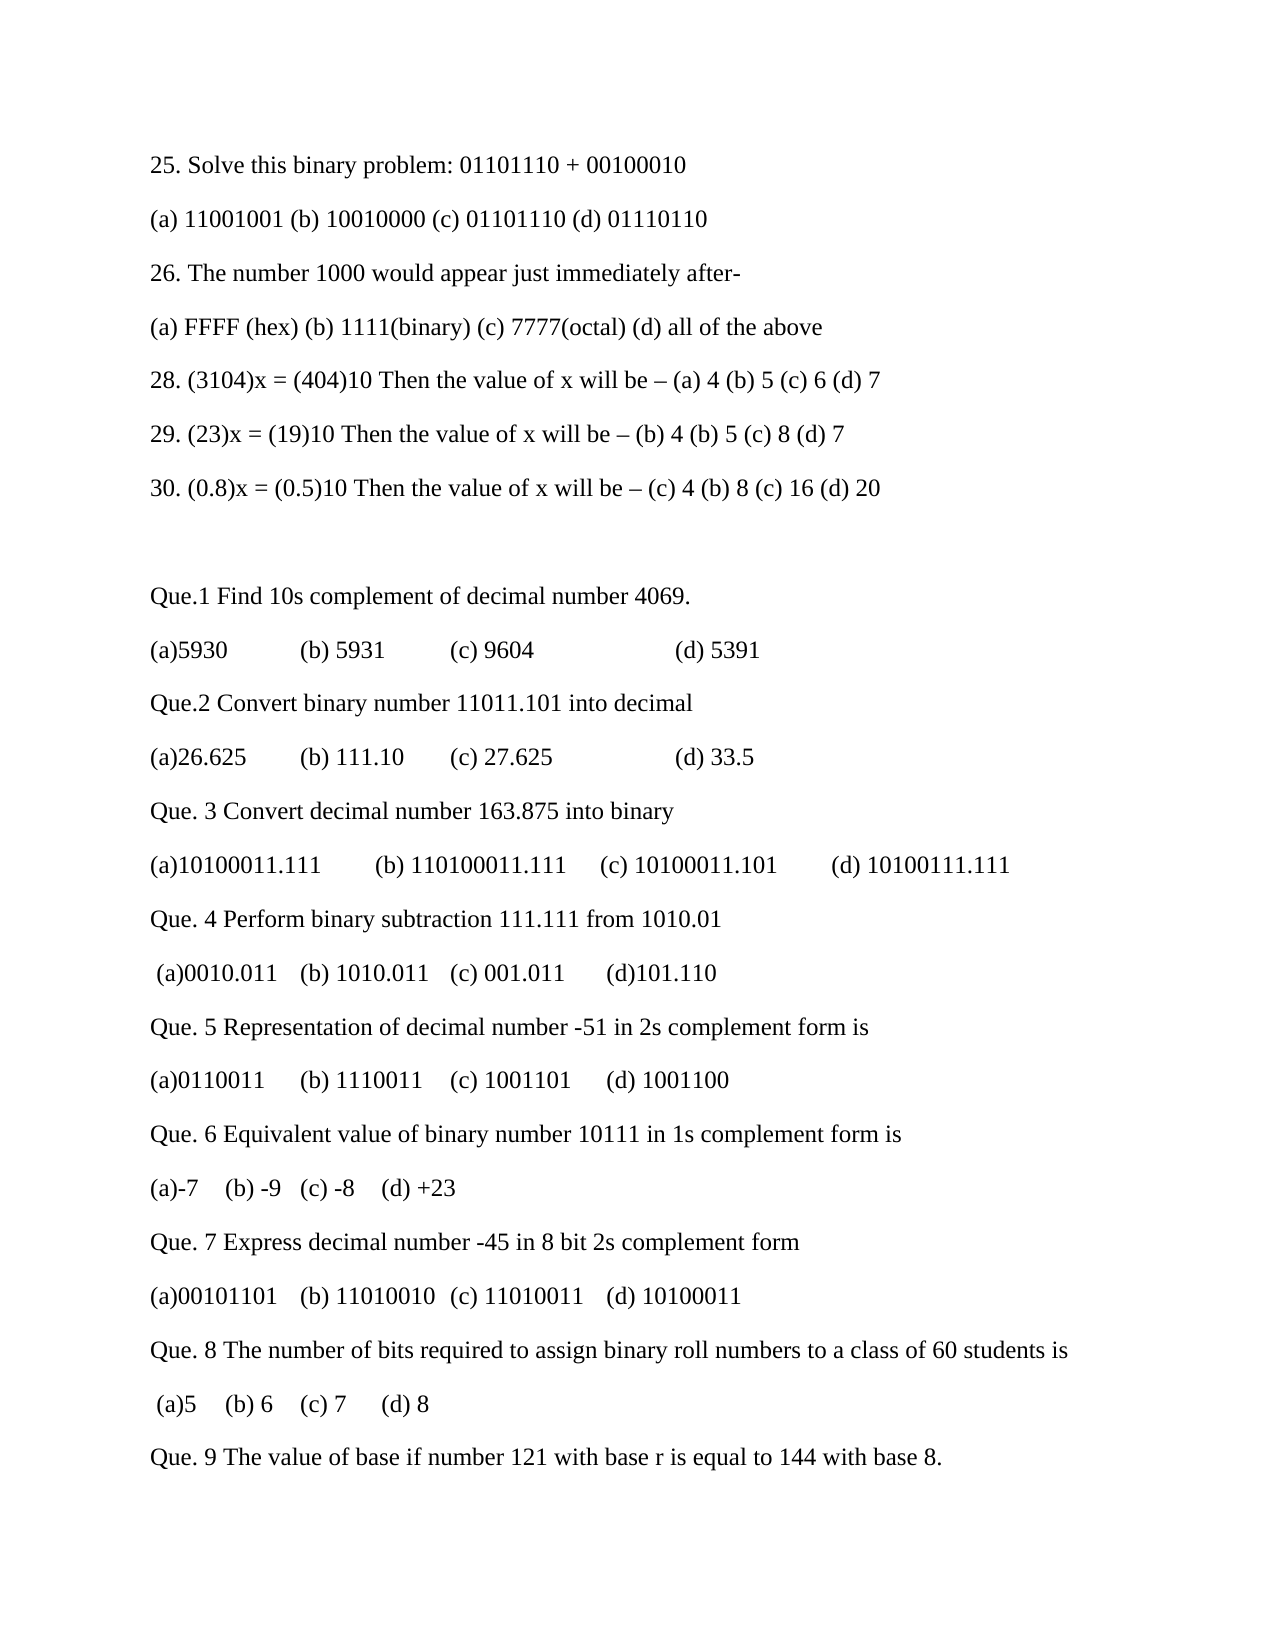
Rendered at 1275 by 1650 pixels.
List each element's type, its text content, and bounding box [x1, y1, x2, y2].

text Que.1 Find 10s complement of decimal number 4069. [150, 581, 1125, 609]
text (a)0010.011 (b) 1010.011 (c) 001.011 (d)101.110 [150, 958, 1125, 987]
text Que.2 Convert binary number 11011.101 into decimal [150, 688, 1125, 717]
text (a)00101101 (b) 11010010 (c) 11010011 (d) 10100011 [150, 1281, 1125, 1310]
text (a)5930 (b) 5931 (c) 9604 (d) 5391 [150, 635, 1125, 663]
text 25. Solve this binary problem: 01101110 + 00100010 [150, 150, 1125, 179]
text Que. 7 Express decimal number -45 in 8 bit 2s complement form [150, 1227, 1125, 1256]
text Que. 5 Representation of decimal number -51 in 2s complement form is [150, 1012, 1125, 1040]
text 26. The number 1000 would appear just immediately after- [150, 258, 1125, 286]
text 30. (0.8)x = (0.5)10 Then the value of x will be – (c) 4 (b) 8 (c) 16 (d) 20 [150, 473, 1125, 502]
text Que. 3 Convert decimal number 163.875 into binary [150, 796, 1125, 825]
text Que. 8 The number of bits required to assign binary roll numbers to a class of 60 students is [150, 1335, 1125, 1363]
text 28. (3104)x = (404)10 Then the value of x will be – (a) 4 (b) 5 (c) 6 (d) 7 [150, 365, 1125, 394]
text Que. 6 Equivalent value of binary number 10111 in 1s complement form is [150, 1119, 1125, 1148]
text (a)-7 (b) -9 (c) -8 (d) +23 [150, 1173, 1125, 1202]
text Que. 4 Perform binary subtraction 111.111 from 1010.01 [150, 904, 1125, 933]
text (a)0110011 (b) 1110011 (c) 1001101 (d) 1001100 [150, 1066, 1125, 1094]
text Que. 9 The value of base if number 121 with base r is equal to 144 with base 8. [150, 1442, 1125, 1471]
text (a)10100011.111 (b) 110100011.111 (c) 10100011.101 (d) 10100111.111 [150, 850, 1125, 879]
text (a) FFFF (hex) (b) 1111(binary) (c) 7777(octal) (d) all of the above [150, 312, 1125, 340]
text (a)5 (b) 6 (c) 7 (d) 8 [150, 1389, 1125, 1417]
text 29. (23)x = (19)10 Then the value of x will be – (b) 4 (b) 5 (c) 8 (d) 7 [150, 419, 1125, 448]
text (a) 11001001 (b) 10010000 (c) 01101110 (d) 01110110 [150, 204, 1125, 233]
text (a)26.625 (b) 111.10 (c) 27.625 (d) 33.5 [150, 742, 1125, 771]
